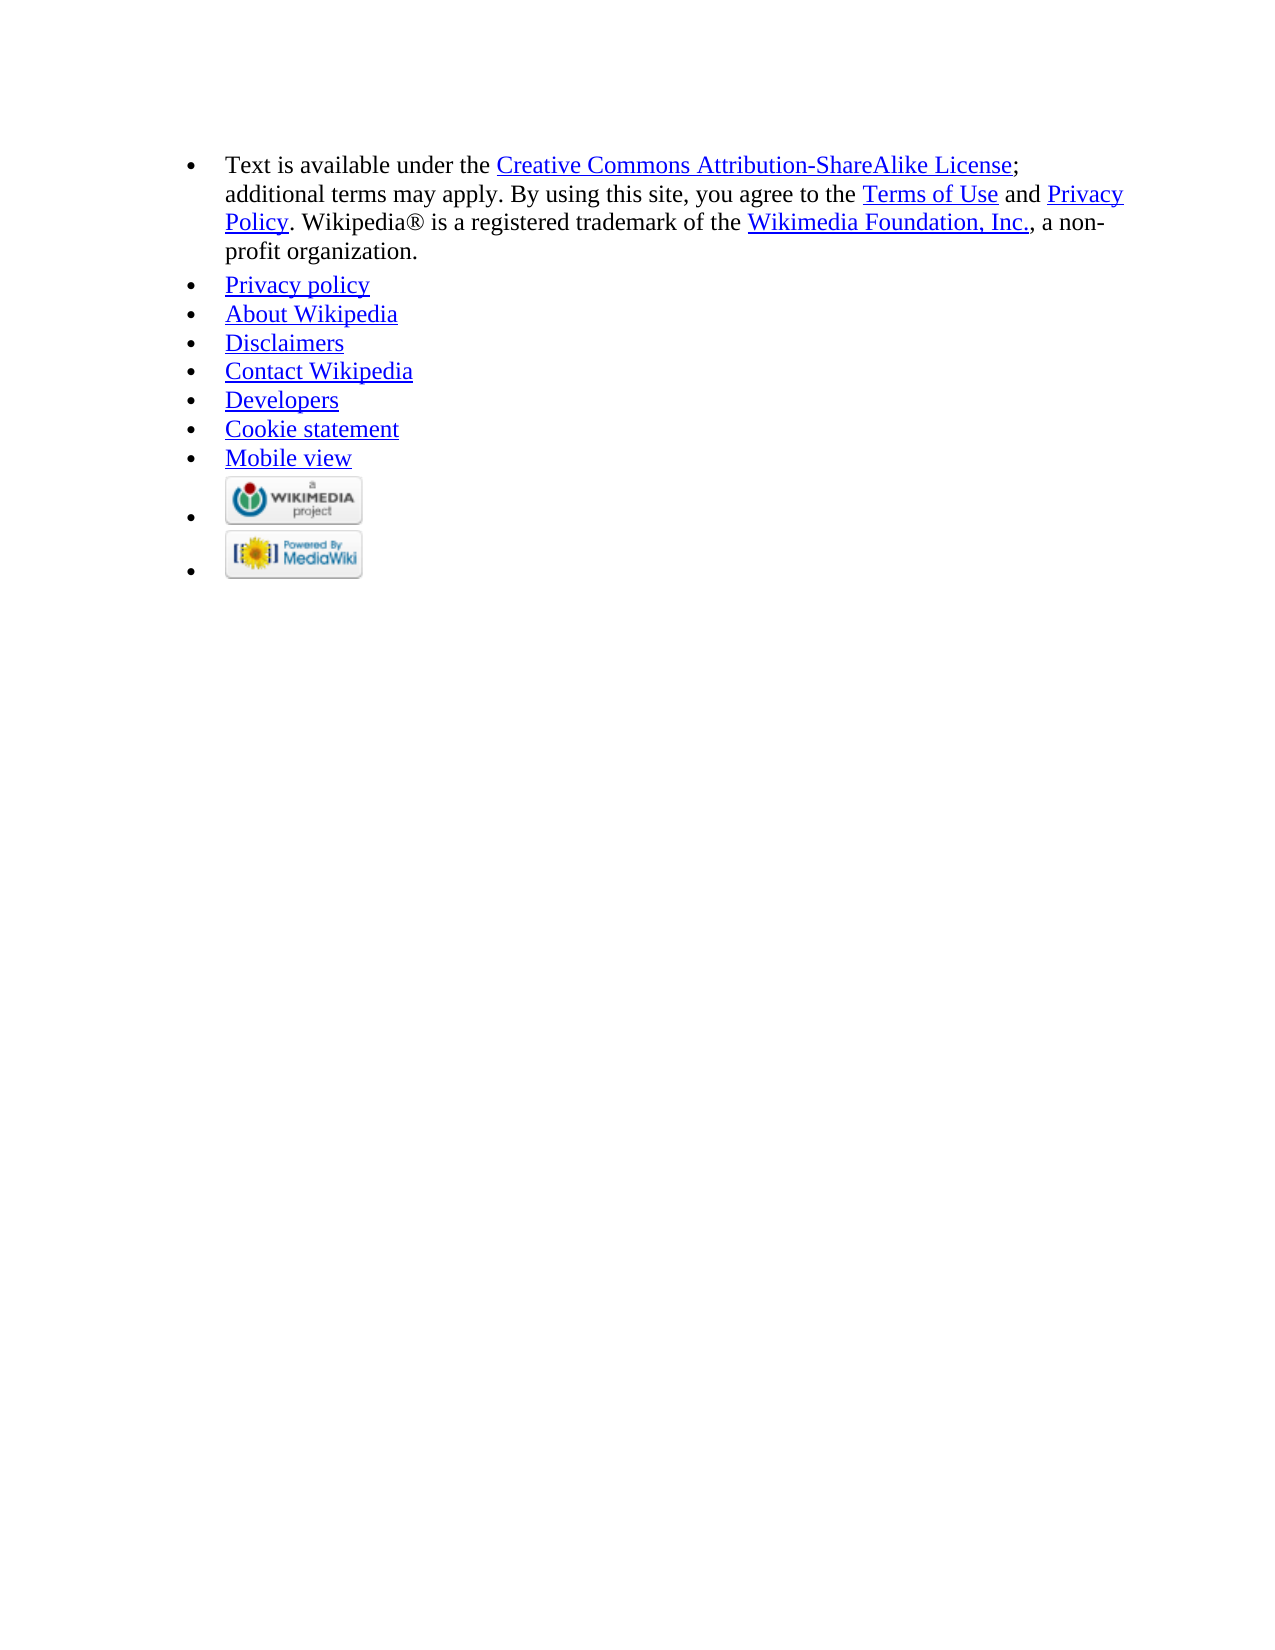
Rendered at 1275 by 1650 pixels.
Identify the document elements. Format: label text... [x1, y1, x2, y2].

list Cookie statement [187, 414, 1125, 443]
picture [225, 530, 363, 579]
list Mobile view [187, 443, 1125, 471]
picture [225, 476, 363, 525]
list Privacy policy [187, 270, 1125, 299]
list Text is available under the Creative Commons Attribution-ShareAlike License; additional terms may apply. By using this site, you agree to the Terms of Use and Privacy Policy. Wikipedia® is a registered trademark of the Wikimedia Foundation, Inc., a non-profit organization. [187, 150, 1125, 265]
list Developers [187, 385, 1125, 414]
list Contact Wikipedia [187, 356, 1125, 385]
list About Wikipedia [187, 299, 1125, 328]
list Disclaimers [187, 328, 1125, 356]
